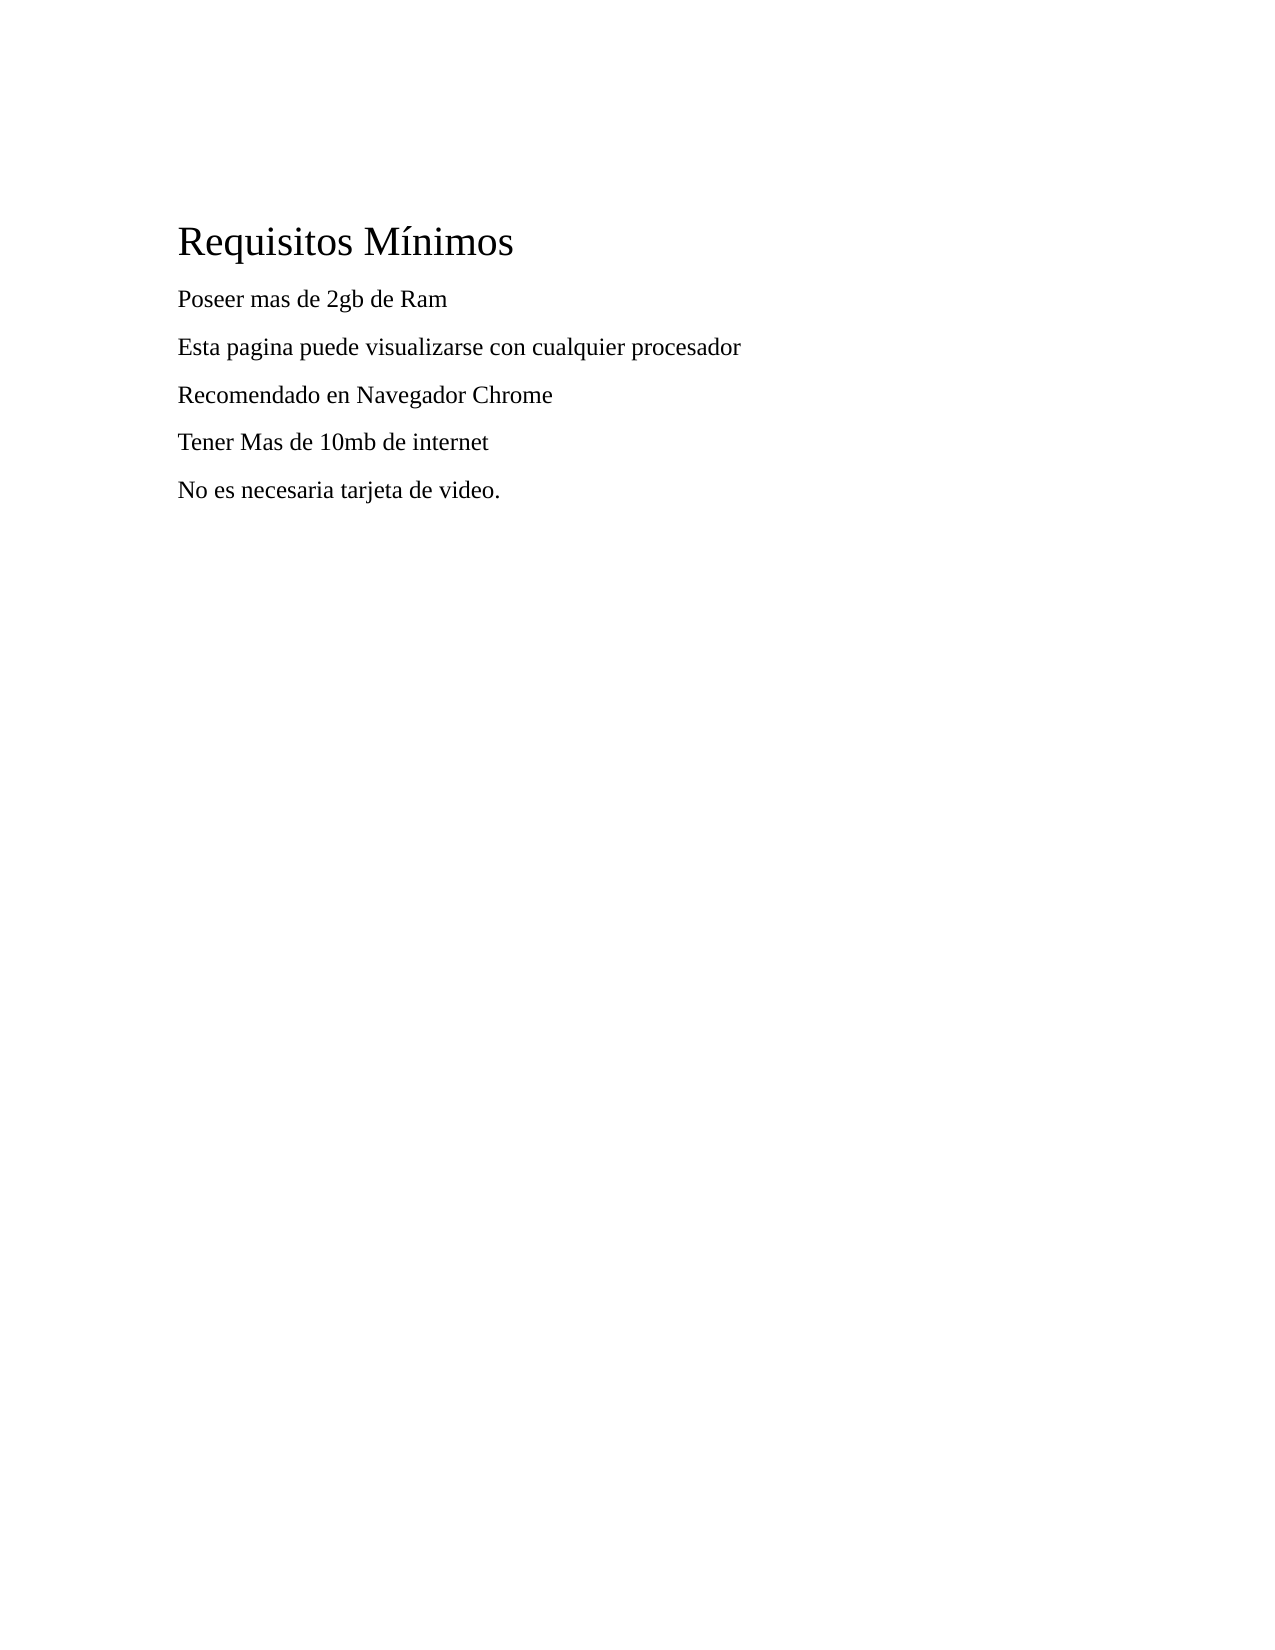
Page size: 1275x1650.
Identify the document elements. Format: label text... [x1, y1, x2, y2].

text No es necesaria tarjeta de video. [177, 475, 1098, 504]
text Requisitos Mínimos [177, 216, 1098, 264]
text Poseer mas de 2gb de Ram [177, 284, 1098, 313]
text Esta pagina puede visualizarse con cualquier procesador [177, 332, 1098, 361]
text Tener Mas de 10mb de internet [177, 427, 1098, 456]
text Recomendado en Navegador Chrome [177, 380, 1098, 408]
